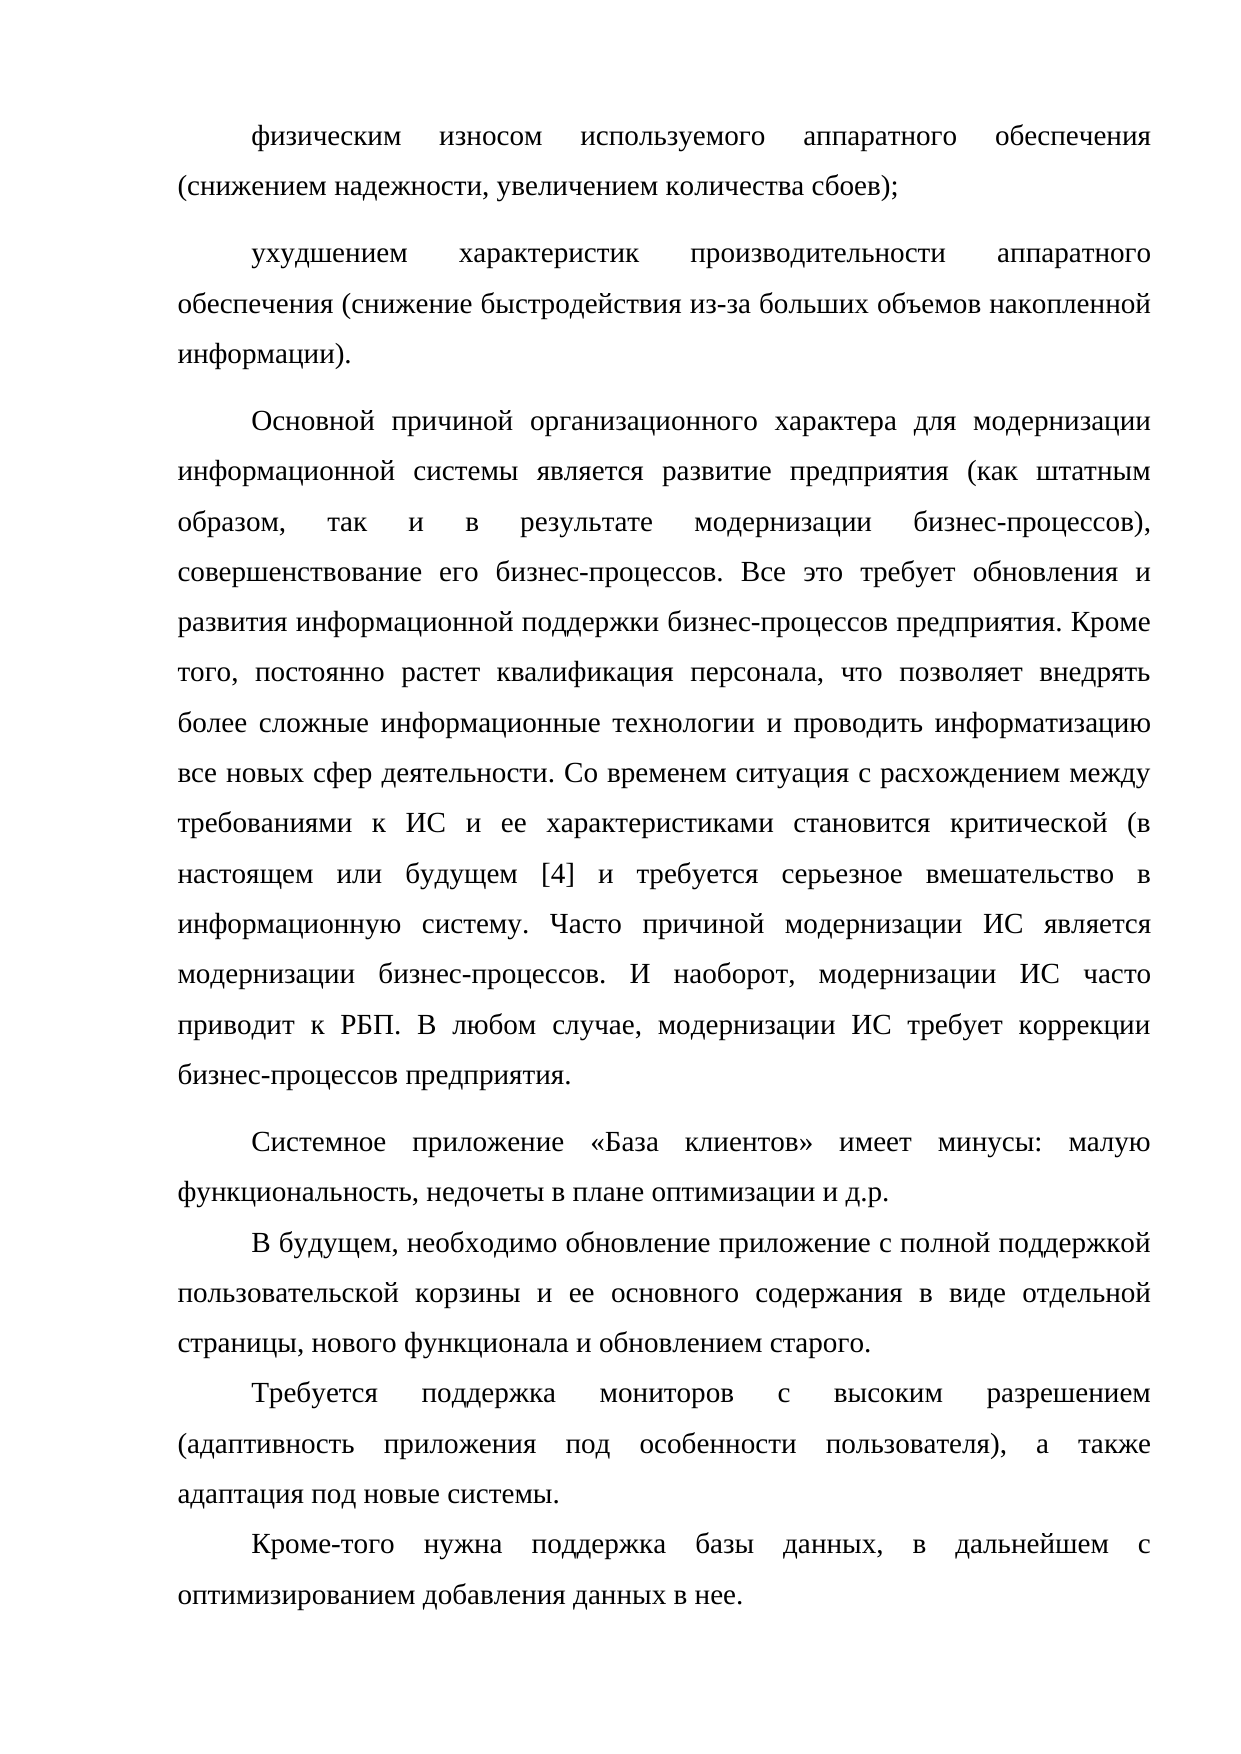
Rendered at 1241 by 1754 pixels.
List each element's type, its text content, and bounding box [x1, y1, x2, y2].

text ухудшением характеристик производительности аппаратного обеспечения (снижение быстродействия из-за больших объемов накопленной информации). [177, 235, 1152, 369]
text Системное приложение «База клиентов» имеет минусы: малую функциональность, недочеты в плане оптимизации и д.р. [177, 1124, 1152, 1208]
text Кроме-того нужна поддержка базы данных, в дальнейшем с оптимизированием добавления данных в нее. [177, 1527, 1152, 1610]
text В будущем, необходимо обновление приложение с полной поддержкой пользовательской корзины и ее основного содержания в виде отдельной страницы, нового функционала и обновлением старого. [177, 1225, 1152, 1359]
text Основной причиной организационного характера для модернизации информационной системы является развитие предприятия (как штатным образом, так и в результате модернизации бизнес-процессов), совершенствование его бизнес-процессов. Все это требует обновления и развития информационной поддержки бизнес-процессов предприятия. Кроме того, постоянно растет квалификация персонала, что позволяет внедрять более сложные информационные технологии и проводить информатизацию все новых сфер деятельности. Со временем ситуация с расхождением между требованиями к ИС и ее характеристиками становится критической (в настоящем или будущем [4] и требуется серьезное вмешательство в информационную систему. Часто причиной модернизации ИС является модернизации бизнес-процессов. И наоборот, модернизации ИС часто приводит к РБП. В любом случае, модернизации ИС требует коррекции бизнес-процессов предприятия. [177, 403, 1152, 1091]
text Требуется поддержка мониторов с высоким разрешением (адаптивность приложения под особенности пользователя), а также адаптация под новые системы. [177, 1376, 1152, 1510]
text физическим износом используемого аппаратного обеспечения (снижением надежности, увеличением количества сбоев); [177, 118, 1152, 202]
